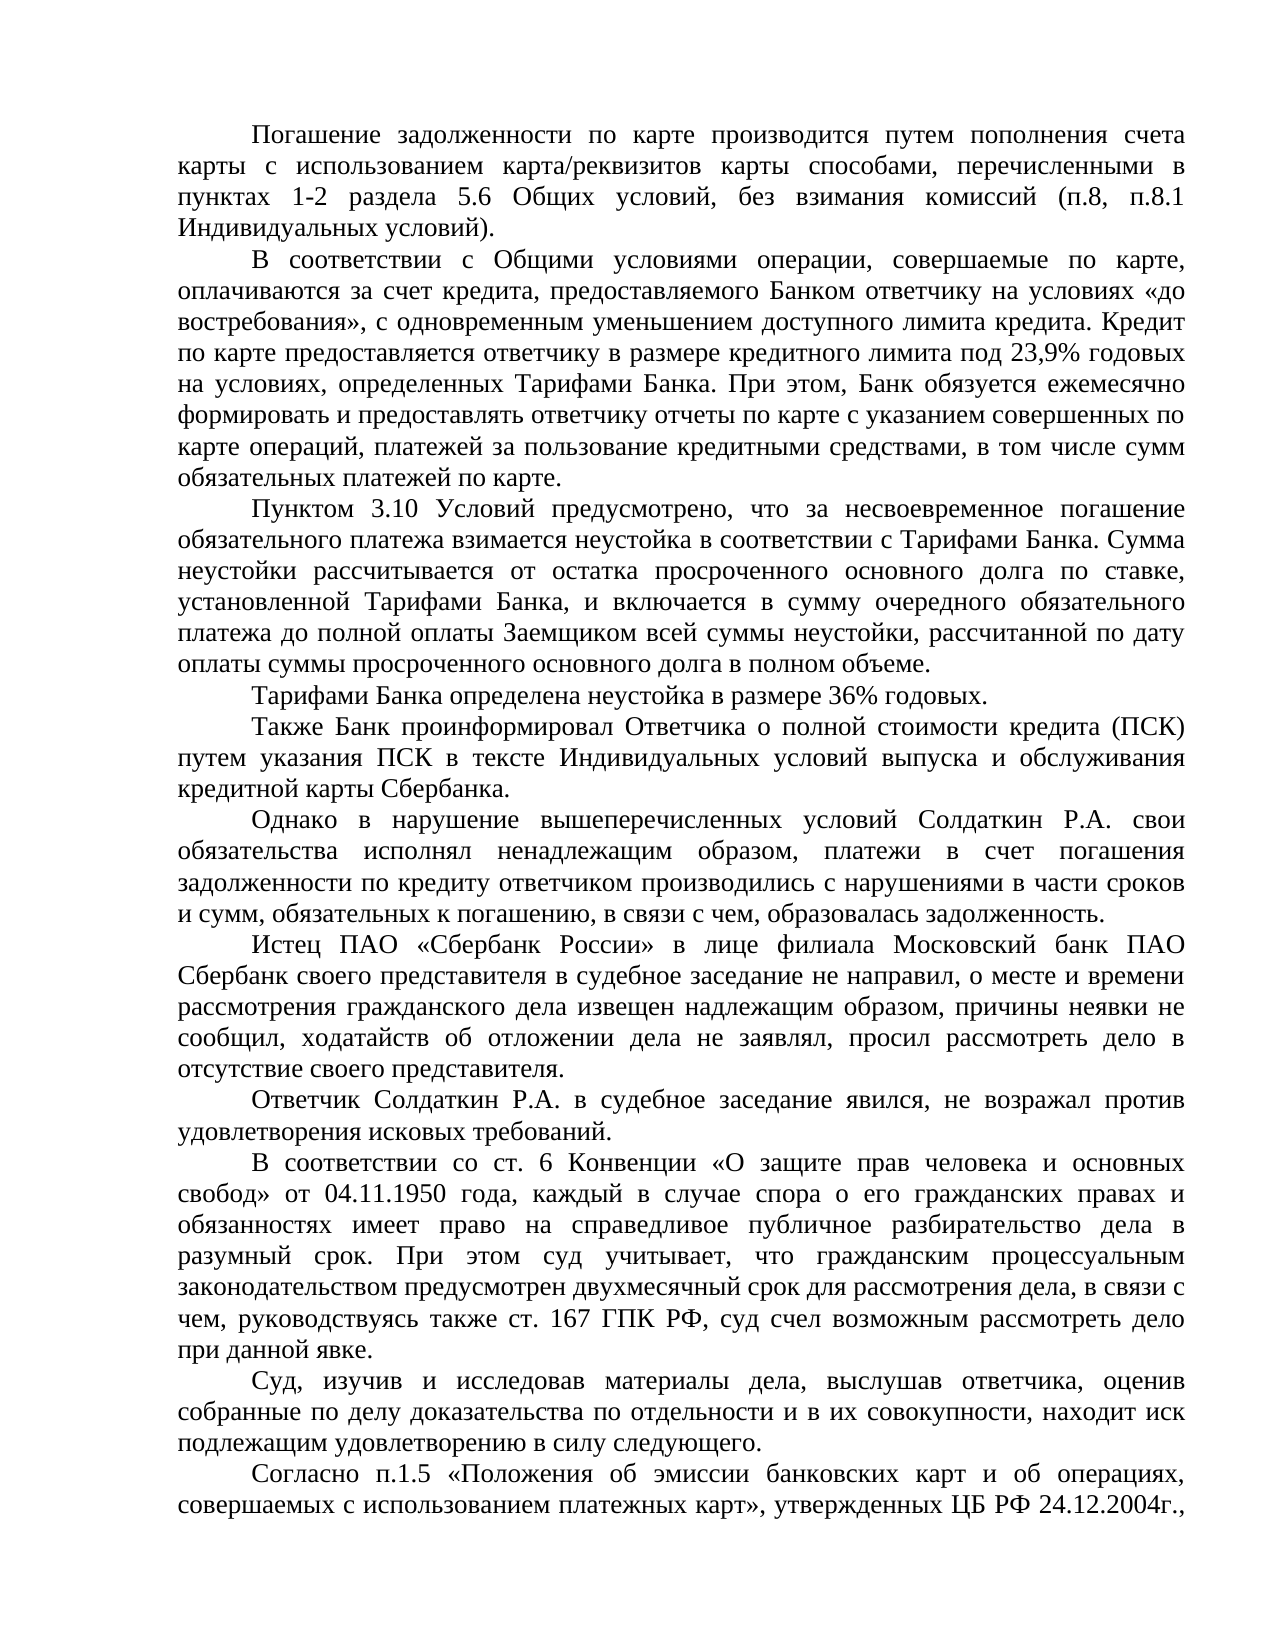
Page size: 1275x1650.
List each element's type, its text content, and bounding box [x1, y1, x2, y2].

text Однако в нарушение вышеперечисленных условий Солдаткин Р.А. свои обязательства исполнял ненадлежащим образом, платежи в счет погашения задолженности по кредиту ответчиком производились с нарушениями в части сроков и сумм, обязательных к погашению, в связи с чем, образовалась задолженность. [177, 803, 1186, 928]
text Истец ПАО «Сбербанк России» в лице филиала Московский банк ПАО Сбербанк своего представителя в судебное заседание не направил, о месте и времени рассмотрения гражданского дела извещен надлежащим образом, причины неявки не сообщил, ходатайств об отложении дела не заявлял, просил рассмотреть дело в отсутствие своего представителя. [177, 928, 1186, 1084]
text Тарифами Банка определена неустойка в размере 36% годовых. [177, 679, 1186, 710]
text Пунктом 3.10 Условий предусмотрено, что за несвоевременное погашение обязательного платежа взимается неустойка в соответствии с Тарифами Банка. Сумма неустойки рассчитывается от остатка просроченного основного долга по ставке, установленной Тарифами Банка, и включается в сумму очередного обязательного платежа до полной оплаты Заемщиком всей суммы неустойки, рассчитанной по дату оплаты суммы просроченного основного долга в полном объеме. [177, 492, 1186, 679]
text Погашение задолженности по карте производится путем пополнения счета карты с использованием карта/реквизитов карты способами, перечисленными в пунктах 1-2 раздела 5.6 Общих условий, без взимания комиссий (п.8, п.8.1 Индивидуальных условий). [177, 118, 1186, 243]
text В соответствии с Общими условиями операции, совершаемые по карте, оплачиваются за счет кредита, предоставляемого Банком ответчику на условиях «до востребования», с одновременным уменьшением доступного лимита кредита. Кредит по карте предоставляется ответчику в размере кредитного лимита под 23,9% годовых на условиях, определенных Тарифами Банка. При этом, Банк обязуется ежемесячно формировать и предоставлять ответчику отчеты по карте с указанием совершенных по карте операций, платежей за пользование кредитными средствами, в том числе сумм обязательных платежей по карте. [177, 243, 1186, 492]
text В соответствии со ст. 6 Конвенции «О защите прав человека и основных свобод» от 04.11.1950 года, каждый в случае спора о его гражданских правах и обязанностях имеет право на справедливое публичное разбирательство дела в разумный срок. При этом суд учитывает, что гражданским процессуальным законодательством предусмотрен двухмесячный срок для рассмотрения дела, в связи с чем, руководствуясь также ст. 167 ГПК РФ, суд счел возможным рассмотреть дело при данной явке. [177, 1146, 1186, 1364]
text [177, 1457, 1186, 1520]
text Суд, изучив и исследовав материалы дела, выслушав ответчика, оценив собранные по делу доказательства по отдельности и в их совокупности, находит иск подлежащим удовлетворению в силу следующего. [177, 1364, 1186, 1457]
text Ответчик Солдаткин Р.А. в судебное заседание явился, не возражал против удовлетворения исковых требований. [177, 1084, 1186, 1146]
text Также Банк проинформировал Ответчика о полной стоимости кредита (ПСК) путем указания ПСК в тексте Индивидуальных условий выпуска и обслуживания кредитной карты Сбербанка. [177, 710, 1186, 803]
